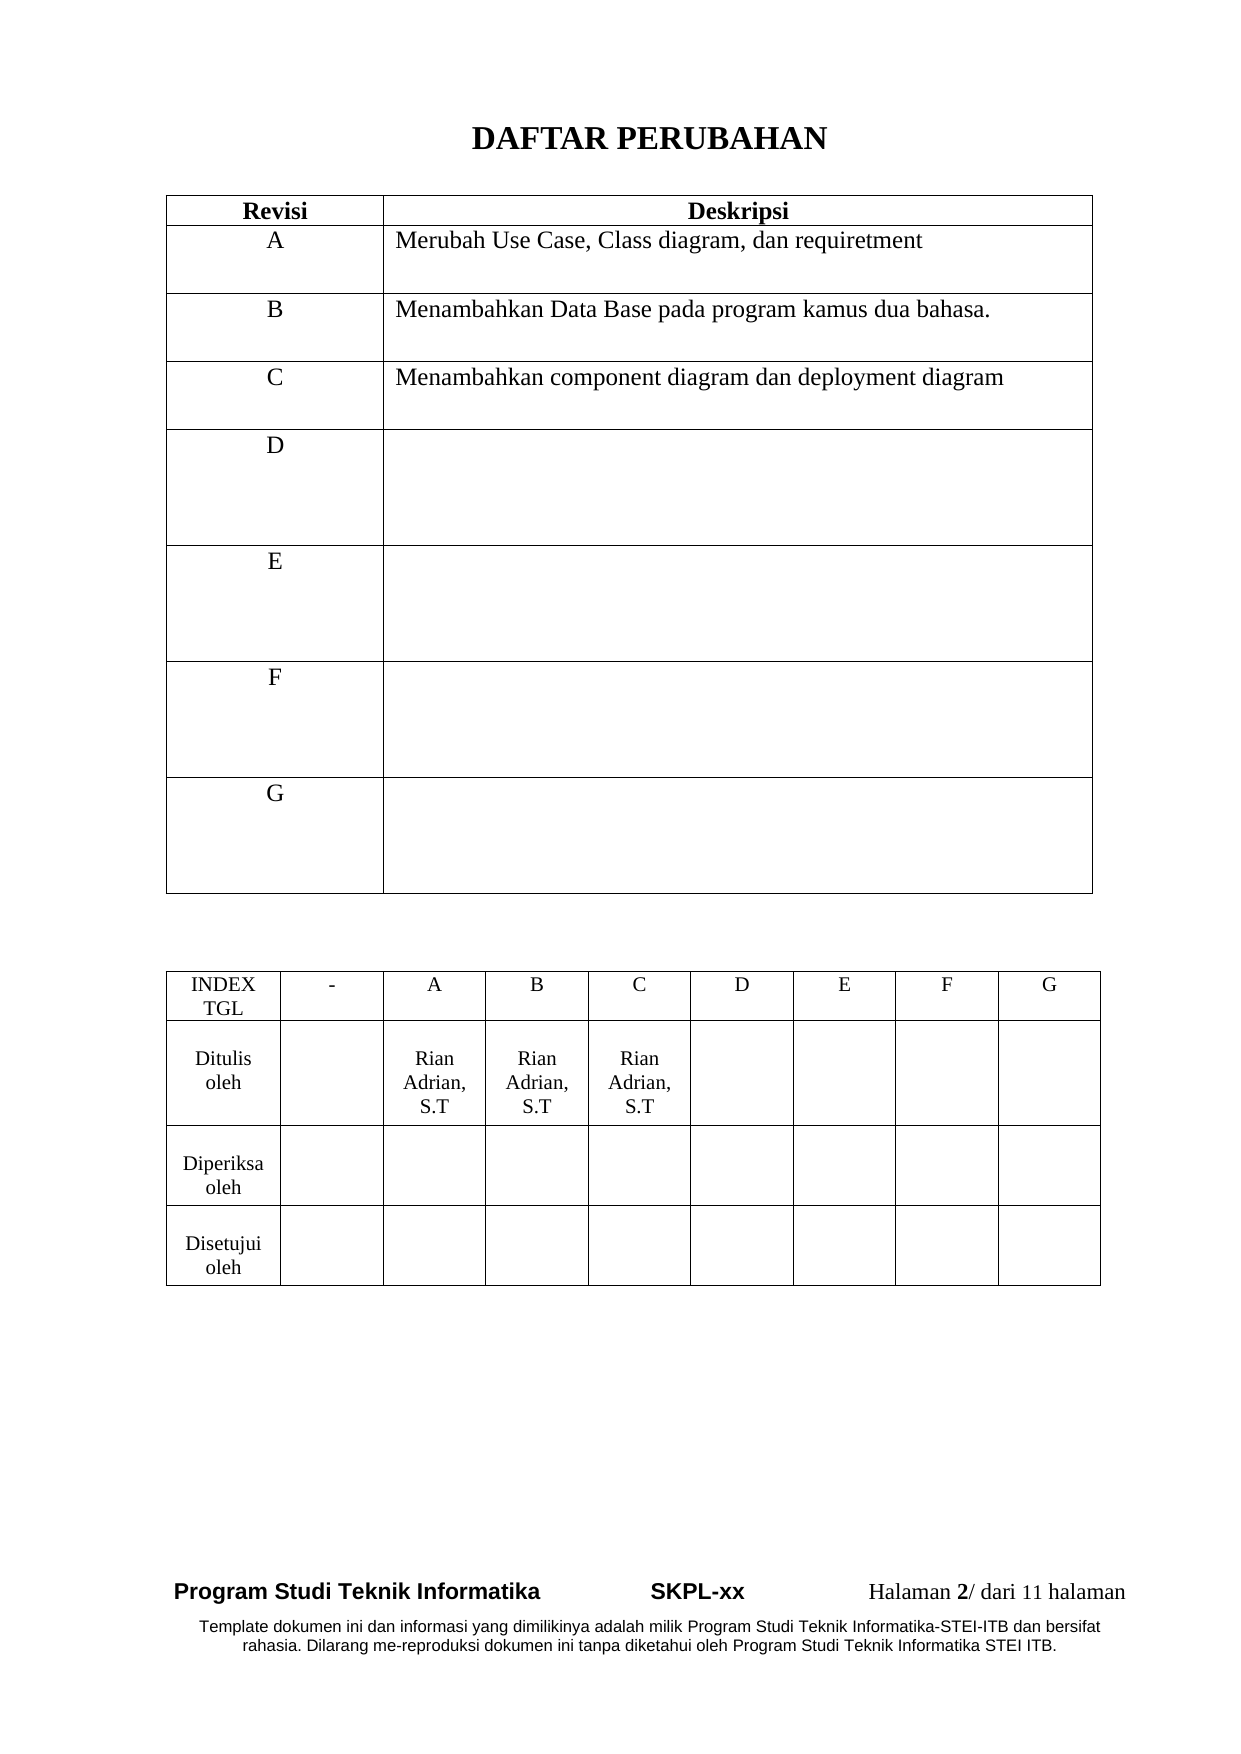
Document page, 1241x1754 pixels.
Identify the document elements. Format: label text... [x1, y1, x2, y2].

table_cell [384, 778, 1092, 893]
table_cell [999, 1021, 1100, 1124]
table_cell [384, 662, 1092, 777]
table_cell Menambahkan component diagram dan deployment diagram [384, 362, 1092, 429]
table_cell Rian Adrian, S.T [589, 1021, 690, 1124]
table_header B [486, 972, 588, 1020]
table_cell [896, 1021, 998, 1124]
table_cell A [167, 226, 383, 293]
table_header INDEX TGL [167, 972, 280, 1020]
table_cell [794, 1021, 895, 1124]
table_cell [999, 1206, 1100, 1285]
table_cell Diperiksa oleh [167, 1126, 280, 1205]
table_cell [794, 1206, 895, 1285]
table_cell [794, 1126, 895, 1205]
table_cell Disetujui oleh [167, 1206, 280, 1285]
table_cell [691, 1021, 793, 1124]
table_header Revisi [167, 196, 383, 224]
table_cell [589, 1206, 690, 1285]
table_cell Ditulis oleh [167, 1021, 280, 1124]
table_cell [384, 1126, 485, 1205]
table_cell [589, 1126, 690, 1205]
table_cell [384, 430, 1092, 545]
table_cell [281, 1206, 383, 1285]
table_header F [896, 972, 998, 1020]
table_cell E [167, 546, 383, 661]
table_cell F [167, 662, 383, 777]
table_header - [281, 972, 383, 1020]
table_header E [794, 972, 895, 1020]
table_cell [691, 1206, 793, 1285]
table_cell B [167, 294, 383, 361]
table_cell [486, 1126, 588, 1205]
table_header G [999, 972, 1100, 1020]
table_cell D [167, 430, 383, 545]
table_header Deskripsi [384, 196, 1092, 224]
table_header A [384, 972, 485, 1020]
table_cell Merubah Use Case, Class diagram, dan requiretment [384, 226, 1092, 293]
table_cell [281, 1126, 383, 1205]
table_cell [384, 1206, 485, 1285]
table_cell Rian Adrian, S.T [486, 1021, 588, 1124]
table_cell [384, 546, 1092, 661]
table_header D [691, 972, 793, 1020]
table_cell C [167, 362, 383, 429]
table_cell [999, 1126, 1100, 1205]
table_cell [896, 1206, 998, 1285]
title DAFTAR PERUBAHAN [177, 118, 1122, 156]
table_cell [281, 1021, 383, 1124]
table_cell [896, 1126, 998, 1205]
table_cell [691, 1126, 793, 1205]
table_cell [486, 1206, 588, 1285]
table_cell Rian Adrian, S.T [384, 1021, 485, 1124]
table_header C [589, 972, 690, 1020]
table_cell G [167, 778, 383, 893]
table_cell Menambahkan Data Base pada program kamus dua bahasa. [384, 294, 1092, 361]
